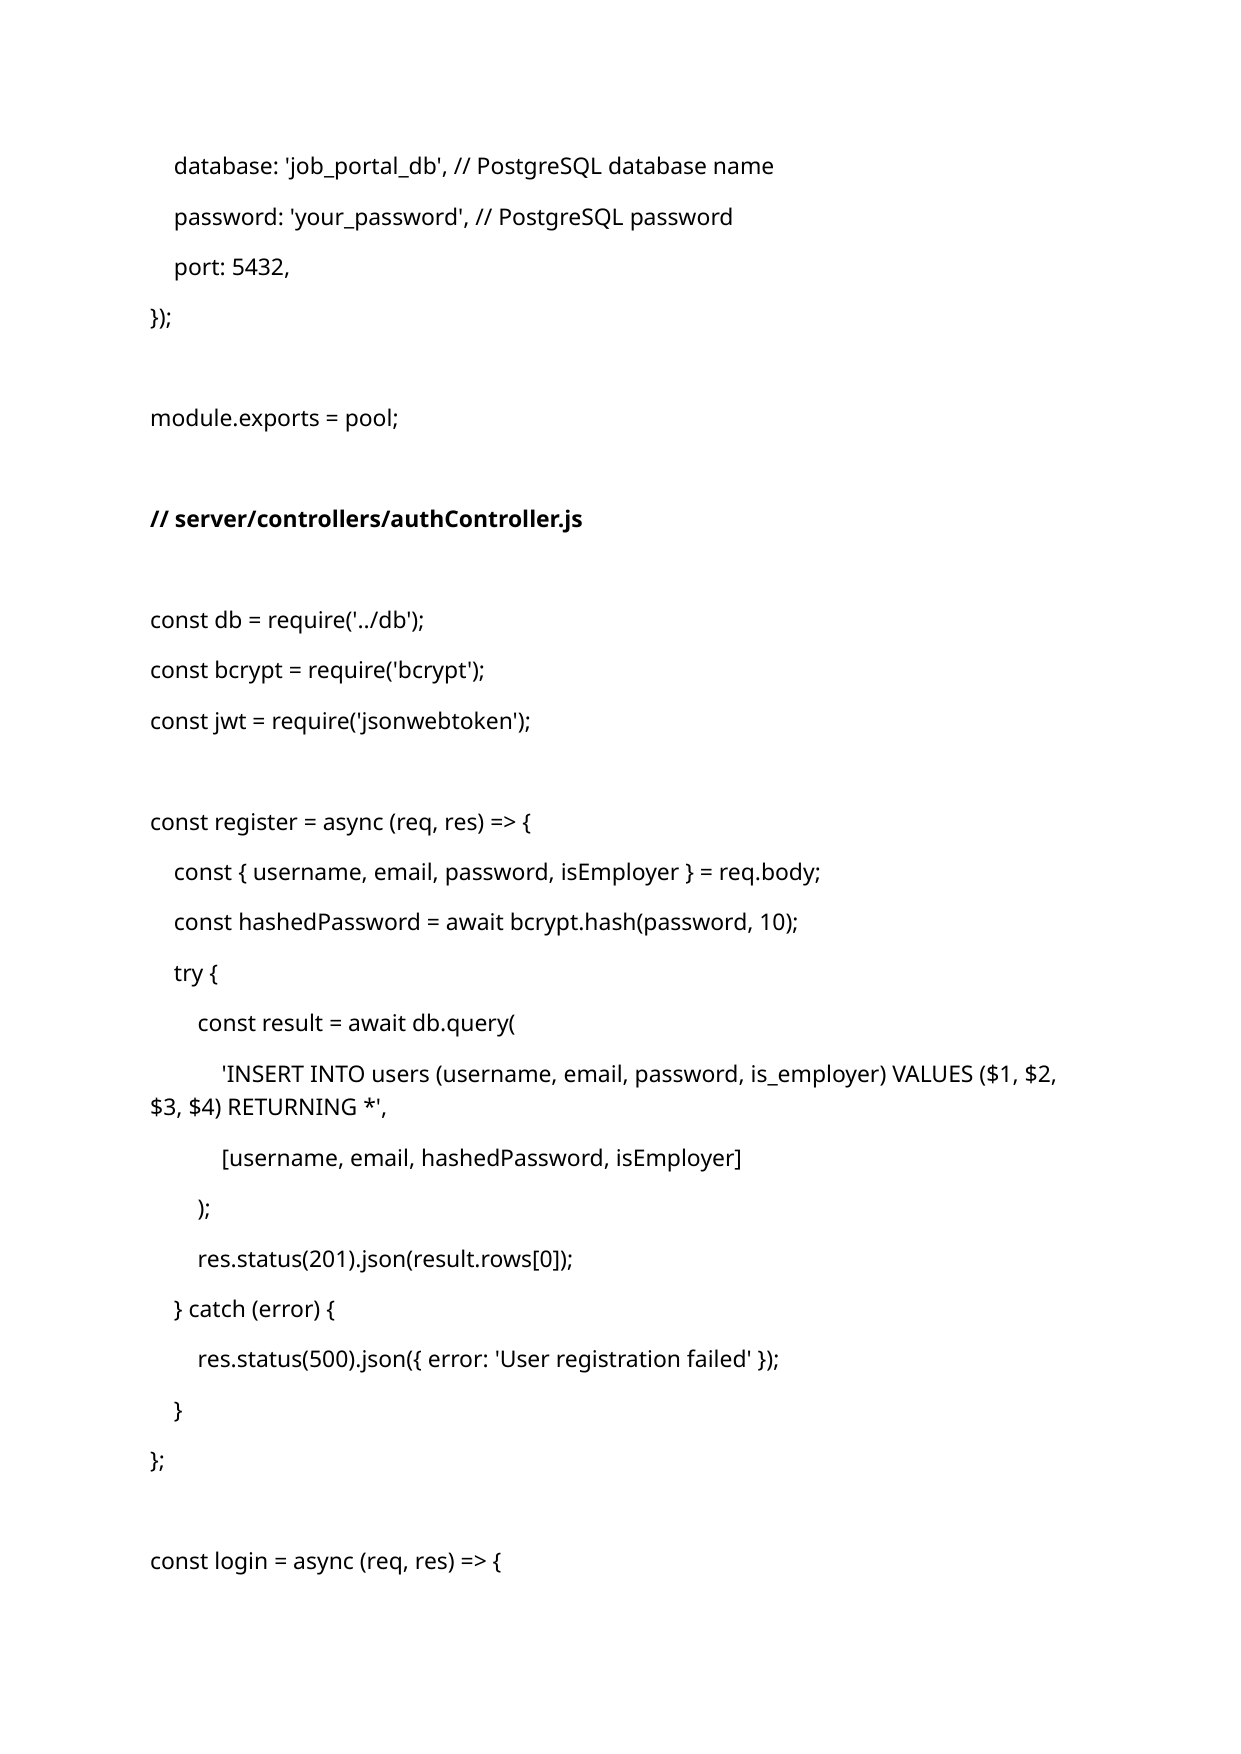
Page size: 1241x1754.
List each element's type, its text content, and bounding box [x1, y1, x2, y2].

text const login = async (req, res) => { [150, 1545, 1090, 1576]
text const { username, email, password, isEmployer } = req.body; [150, 856, 1090, 887]
text module.exports = pool; [150, 402, 1090, 433]
text const jwt = require('jsonwebtoken'); [150, 704, 1090, 736]
text const db = require('../db'); [150, 604, 1090, 635]
text } catch (error) { [150, 1293, 1090, 1324]
text [username, email, hashedPassword, isEmployer] [150, 1142, 1090, 1173]
text res.status(201).json(result.rows[0]); [150, 1242, 1090, 1274]
text }); [150, 301, 1090, 332]
text res.status(500).json({ error: 'User registration failed' }); [150, 1343, 1090, 1374]
text const hashedPassword = await bcrypt.hash(password, 10); [150, 906, 1090, 937]
text try { [150, 957, 1090, 988]
text } [150, 1394, 1090, 1425]
text ); [150, 1192, 1090, 1223]
text password: 'your_password', // PostgreSQL password [150, 200, 1090, 232]
text const result = await db.query( [150, 1007, 1090, 1038]
text const register = async (req, res) => { [150, 805, 1090, 837]
text // server/controllers/authController.js [150, 503, 1090, 534]
text }; [150, 1444, 1090, 1475]
text 'INSERT INTO users (username, email, password, is_employer) VALUES ($1, $2, $3, $4) RETURNING *', [150, 1057, 1090, 1122]
text port: 5432, [150, 251, 1090, 282]
text database: 'job_portal_db', // PostgreSQL database name [150, 150, 1090, 181]
text const bcrypt = require('bcrypt'); [150, 654, 1090, 685]
